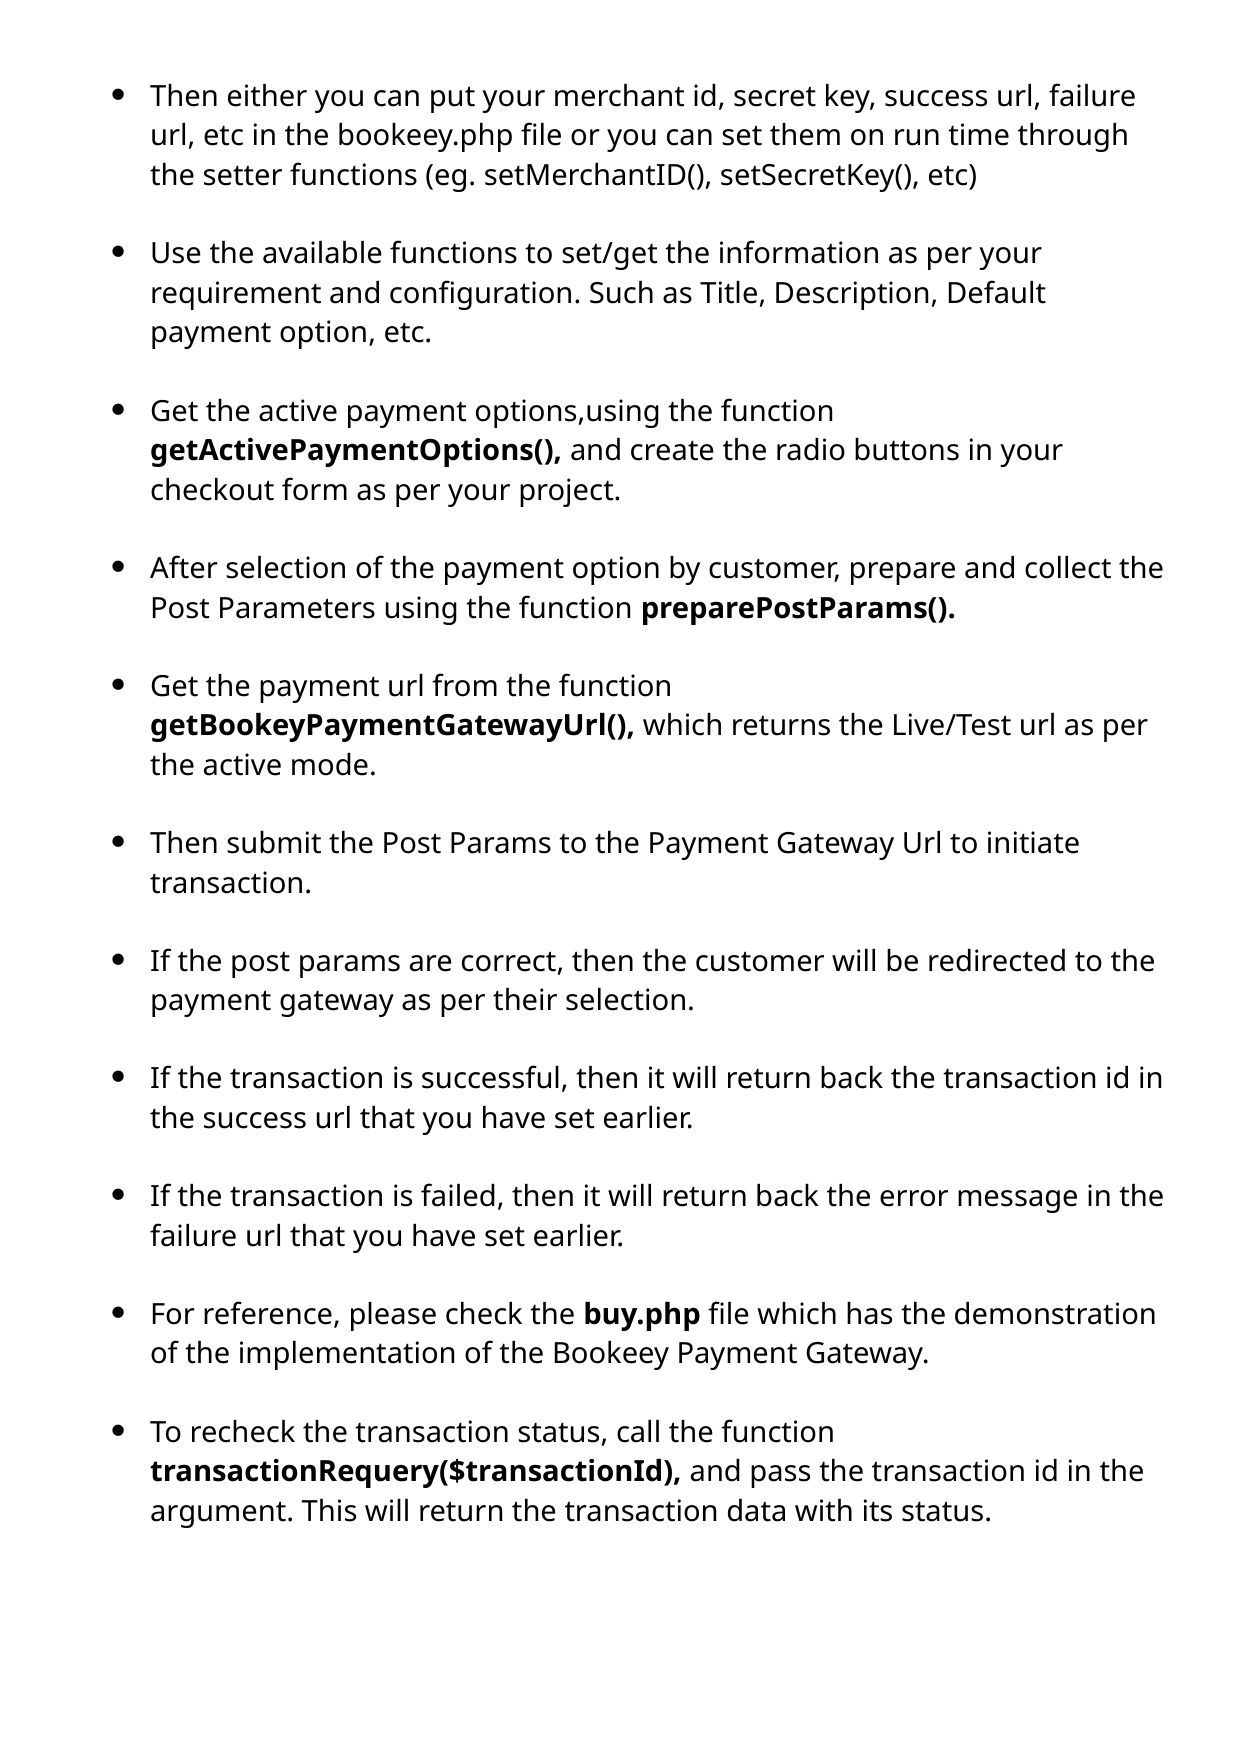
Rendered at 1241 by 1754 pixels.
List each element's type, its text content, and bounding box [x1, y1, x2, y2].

list For reference, please check the buy.php file which has the demonstration of the implementation of the Bookeey Payment Gateway. [112, 1293, 1165, 1372]
list Then either you can put your merchant id, secret key, success url, failure url, etc in the bookeey.php file or you can set them on run time through the setter functions (eg. setMerchantID(), setSecretKey(), etc) [112, 75, 1165, 194]
list Use the available functions to set/get the information as per your requirement and configuration. Such as Title, Description, Default payment option, etc. [112, 232, 1165, 351]
list Then submit the Post Params to the Payment Gateway Url to initiate transaction. [112, 822, 1165, 902]
list To recheck the transaction status, call the function transactionRequery($transactionId), and pass the transaction id in the argument. This will return the transaction data with its status. [112, 1411, 1165, 1530]
list If the post params are correct, then the customer will be redirected to the payment gateway as per their selection. [112, 940, 1165, 1019]
list After selection of the payment option by customer, prepare and collect the Post Parameters using the function preparePostParams(). [112, 547, 1165, 627]
list If the transaction is successful, then it will return back the transaction id in the success url that you have set earlier. [112, 1058, 1165, 1137]
list Get the payment url from the function getBookeyPaymentGatewayUrl(), which returns the Live/Test url as per the active mode. [112, 665, 1165, 784]
list If the transaction is failed, then it will return back the error message in the failure url that you have set earlier. [112, 1175, 1165, 1255]
list Get the active payment options,using the function getActivePaymentOptions(), and create the radio buttons in your checkout form as per your project. [112, 390, 1165, 509]
